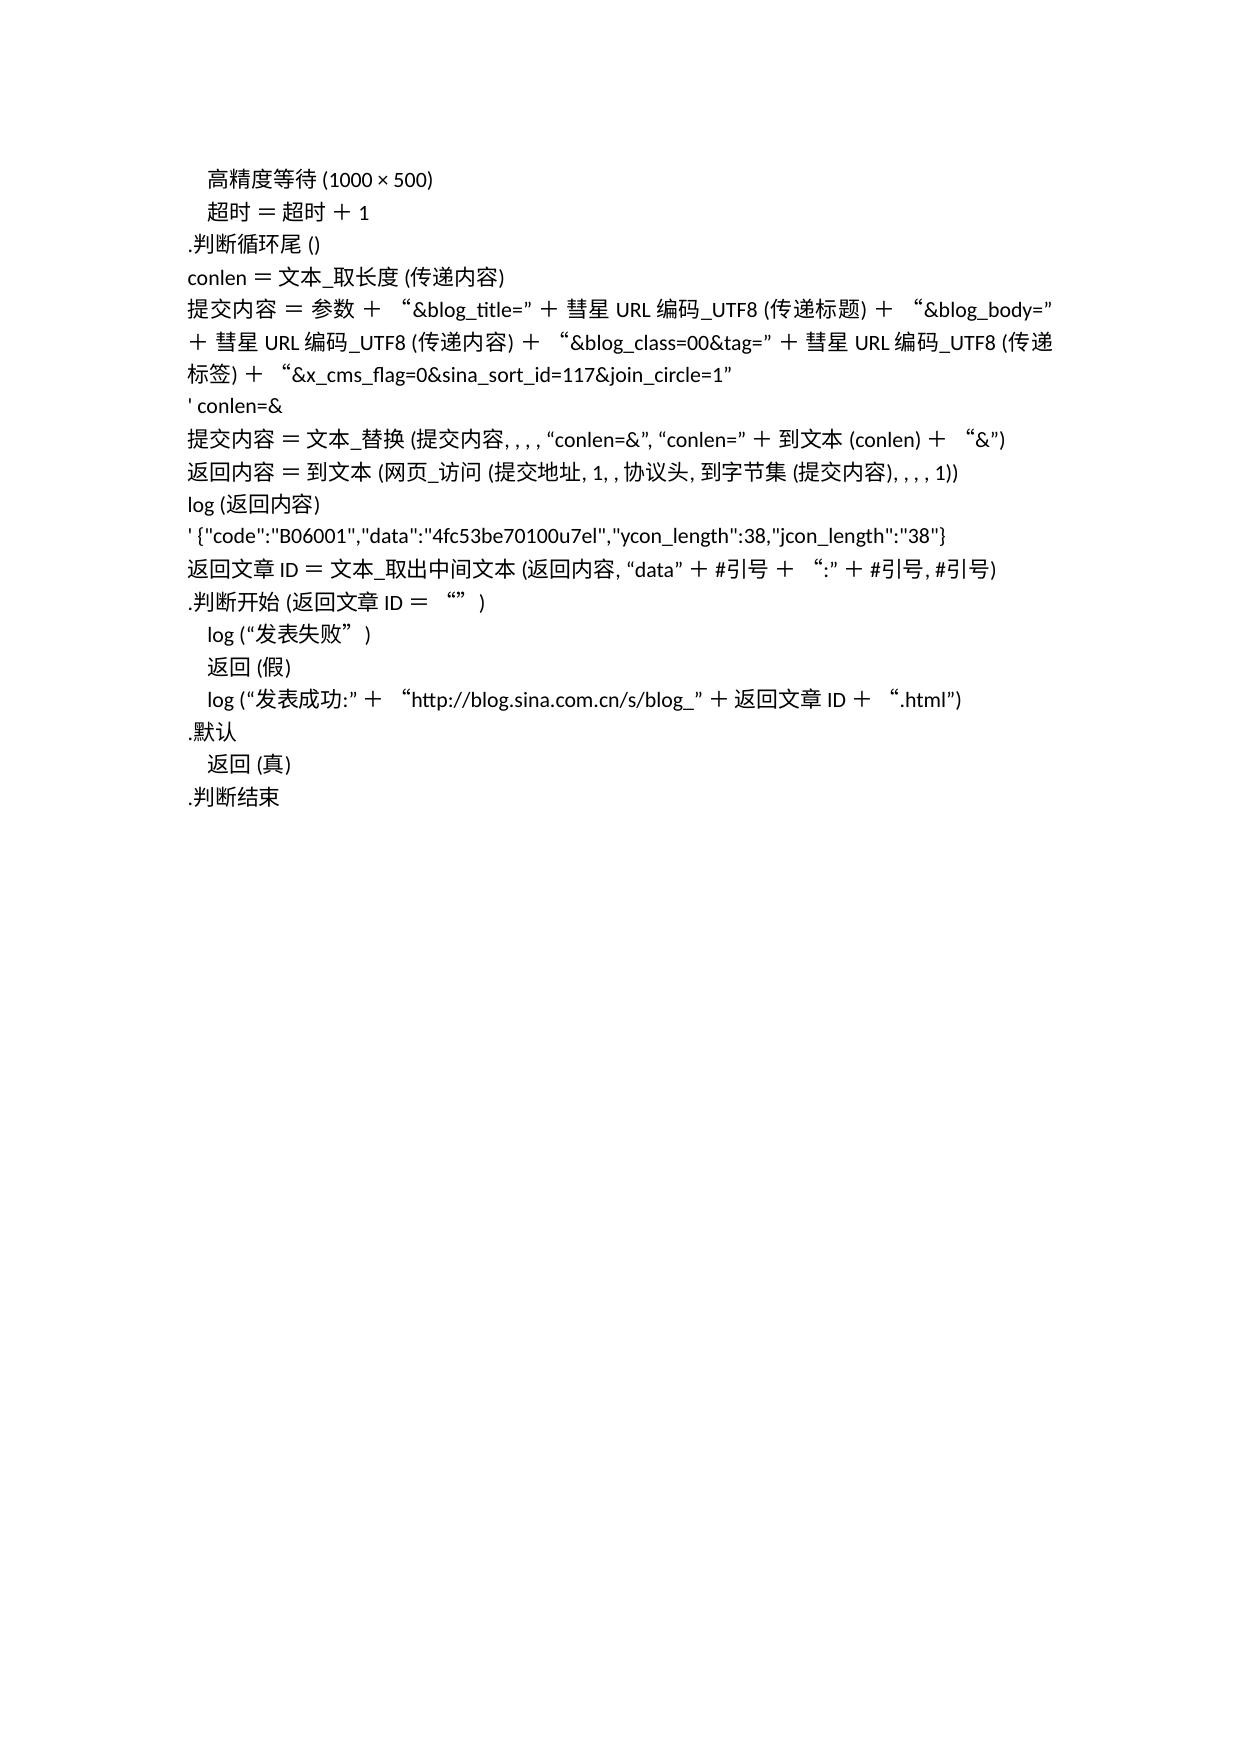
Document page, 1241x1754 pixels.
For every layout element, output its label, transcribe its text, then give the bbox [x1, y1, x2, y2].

text 高精度等待 (1000 × 500) [187, 162, 1053, 194]
text log (“发表成功:” ＋ “http://blog.sina.com.cn/s/blog_” ＋ 返回文章ID ＋ “.html”) [187, 682, 1053, 714]
text 返回 (假) [187, 649, 1053, 682]
text .判断循环尾 () [187, 227, 1053, 259]
text .判断结束 [187, 779, 1053, 812]
text ' conlen=& [187, 389, 1053, 422]
text conlen ＝ 文本_取长度 (传递内容) [187, 259, 1053, 292]
text ' {"code":"B06001","data":"4fc53be70100u7el","ycon_length":38,"jcon_length":"38"} [187, 519, 1053, 552]
text .默认 [187, 714, 1053, 747]
text log (返回内容) [187, 487, 1053, 519]
text 返回 (真) [187, 747, 1053, 779]
text 返回内容 ＝ 到文本 (网页_访问 (提交地址, 1, , 协议头, 到字节集 (提交内容), , , , 1)) [187, 454, 1053, 487]
text .判断开始 (返回文章ID ＝ “”) [187, 584, 1053, 617]
text 提交内容 ＝ 参数 ＋ “&blog_title=” ＋ 彗星URL编码_UTF8 (传递标题) ＋ “&blog_body=” ＋ 彗星URL编码_UTF8 (传递内容) ＋ “&blog_class=00&tag=” ＋ 彗星URL编码_UTF8 (传递标签) ＋ “&x_cms_flag=0&sina_sort_id=117&join_circle=1” [187, 292, 1053, 389]
text 返回文章ID ＝ 文本_取出中间文本 (返回内容, “data” ＋ #引号 ＋ “:” ＋ #引号, #引号) [187, 552, 1053, 584]
text 超时 ＝ 超时 ＋ 1 [187, 194, 1053, 227]
text log (“发表失败”) [187, 617, 1053, 649]
text 提交内容 ＝ 文本_替换 (提交内容, , , , “conlen=&”, “conlen=” ＋ 到文本 (conlen) ＋ “&”) [187, 422, 1053, 454]
